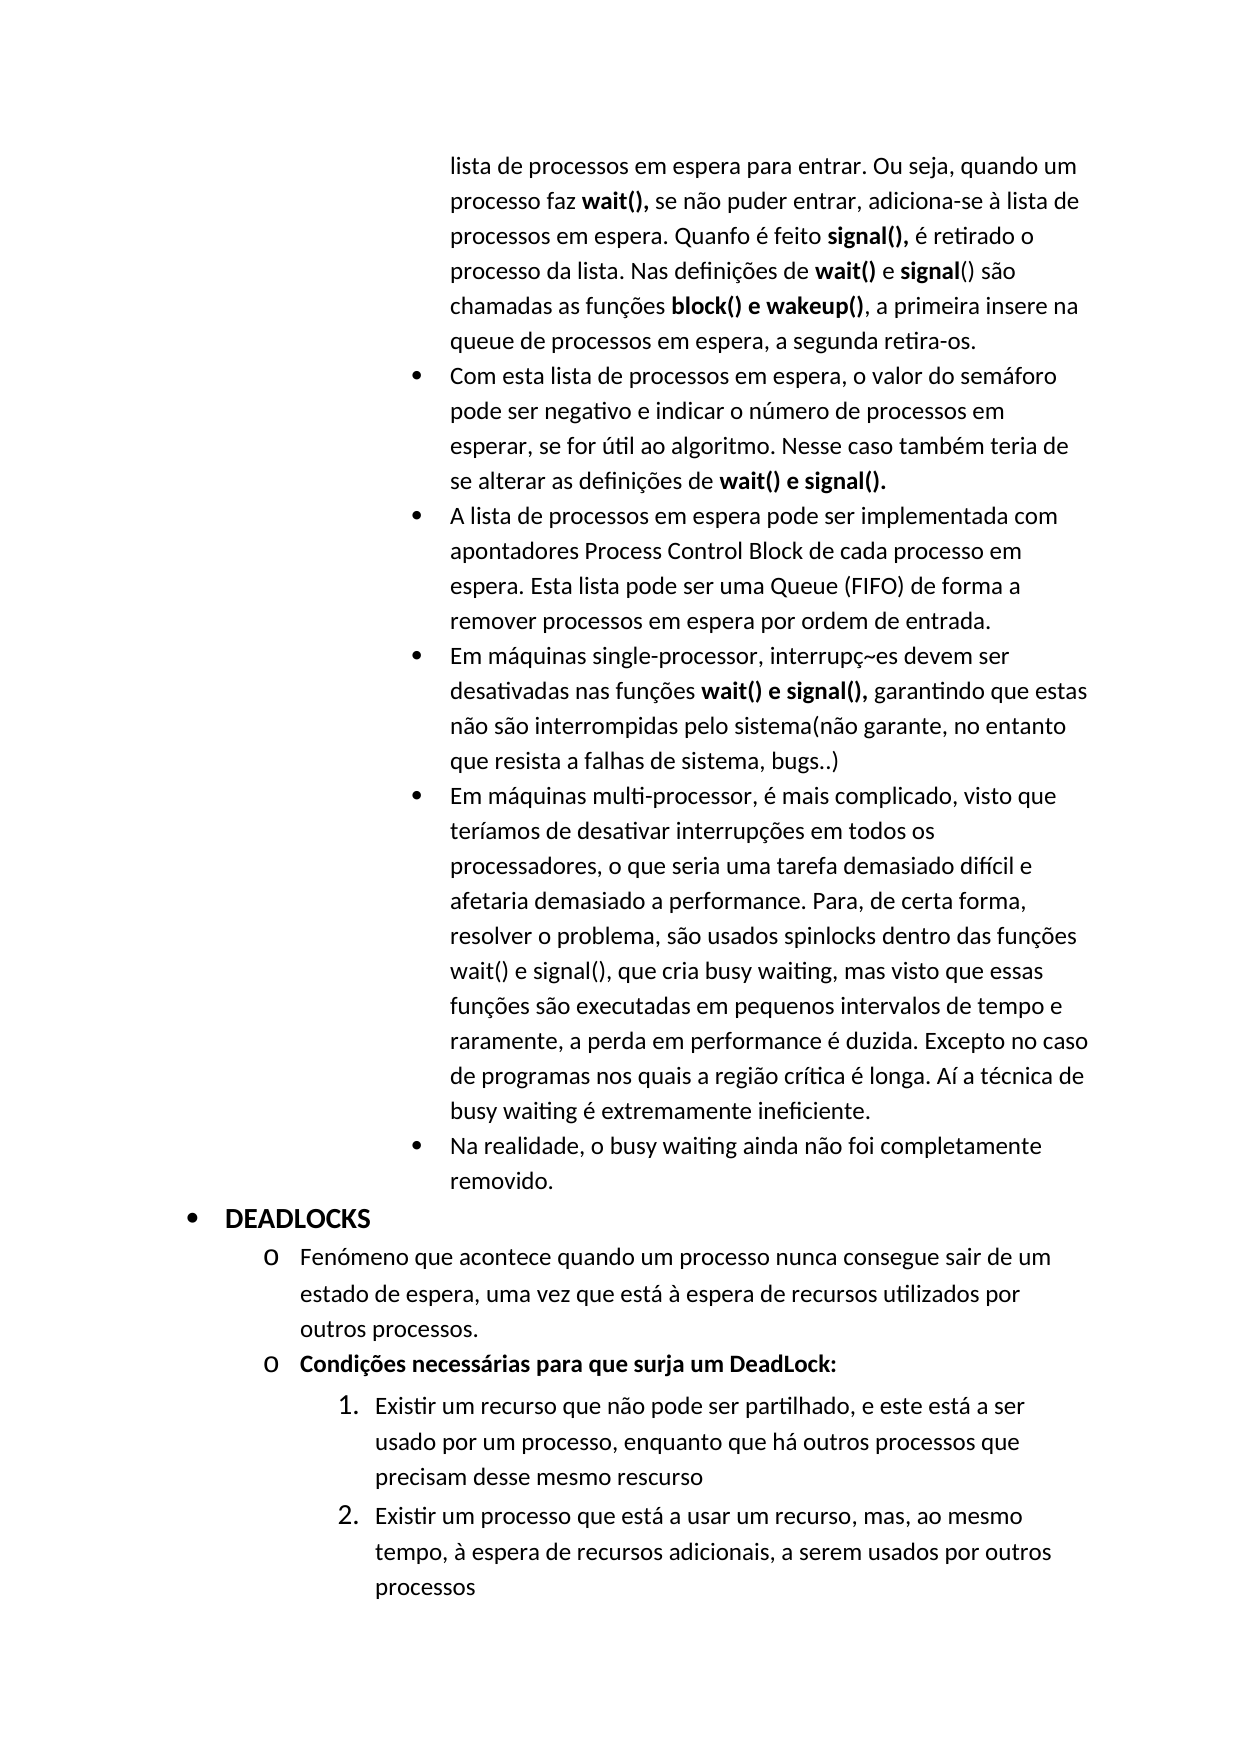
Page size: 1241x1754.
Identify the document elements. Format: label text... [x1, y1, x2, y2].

list Em máquinas multi-processor, é mais complicado, visto que teríamos de desativar interrupções em todos os processadores, o que seria uma tarefa demasiado difícil e afetaria demasiado a performance. Para, de certa forma, resolver o problema, são usados spinlocks dentro das funções wait() e signal(), que cria busy waiting, mas visto que essas funções são executadas em pequenos intervalos de tempo e raramente, a perda em performance é duzida. Excepto no caso de programas nos quais a região crítica é longa. Aí a técnica de busy waiting é extremamente ineficiente. [412, 780, 1090, 1126]
list Existir um recurso que não pode ser partilhado, e este está a ser usado por um processo, enquanto que há outros processos que precisam desse mesmo rescurso [337, 1386, 1090, 1492]
list Em máquinas single-processor, interrupç~es devem ser desativadas nas funções wait() e signal(), garantindo que estas não são interrompidas pelo sistema(não garante, no entanto que resista a falhas de sistema, bugs..) [412, 640, 1090, 776]
list Existir um processo que está a usar um recurso, mas, ao mesmo tempo, à espera de recursos adicionais, a serem usados por outros processos [337, 1496, 1090, 1602]
list DEADLOCKS [187, 1200, 1090, 1236]
list Condições necessárias para que surja um DeadLock: [262, 1348, 1090, 1381]
list A lista de processos em espera pode ser implementada com apontadores Process Control Block de cada processo em espera. Esta lista pode ser uma Queue (FIFO) de forma a remover processos em espera por ordem de entrada. [412, 500, 1090, 636]
list Fenómeno que acontece quando um processo nunca consegue sair de um estado de espera, uma vez que está à espera de recursos utilizados por outros processos. [262, 1241, 1090, 1344]
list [412, 150, 1090, 356]
list Com esta lista de processos em espera, o valor do semáforo pode ser negativo e indicar o número de processos em esperar, se for útil ao algoritmo. Nesse caso também teria de se alterar as definições de wait() e signal(). [412, 360, 1090, 496]
list Na realidade, o busy waiting ainda não foi completamente removido. [412, 1130, 1090, 1196]
